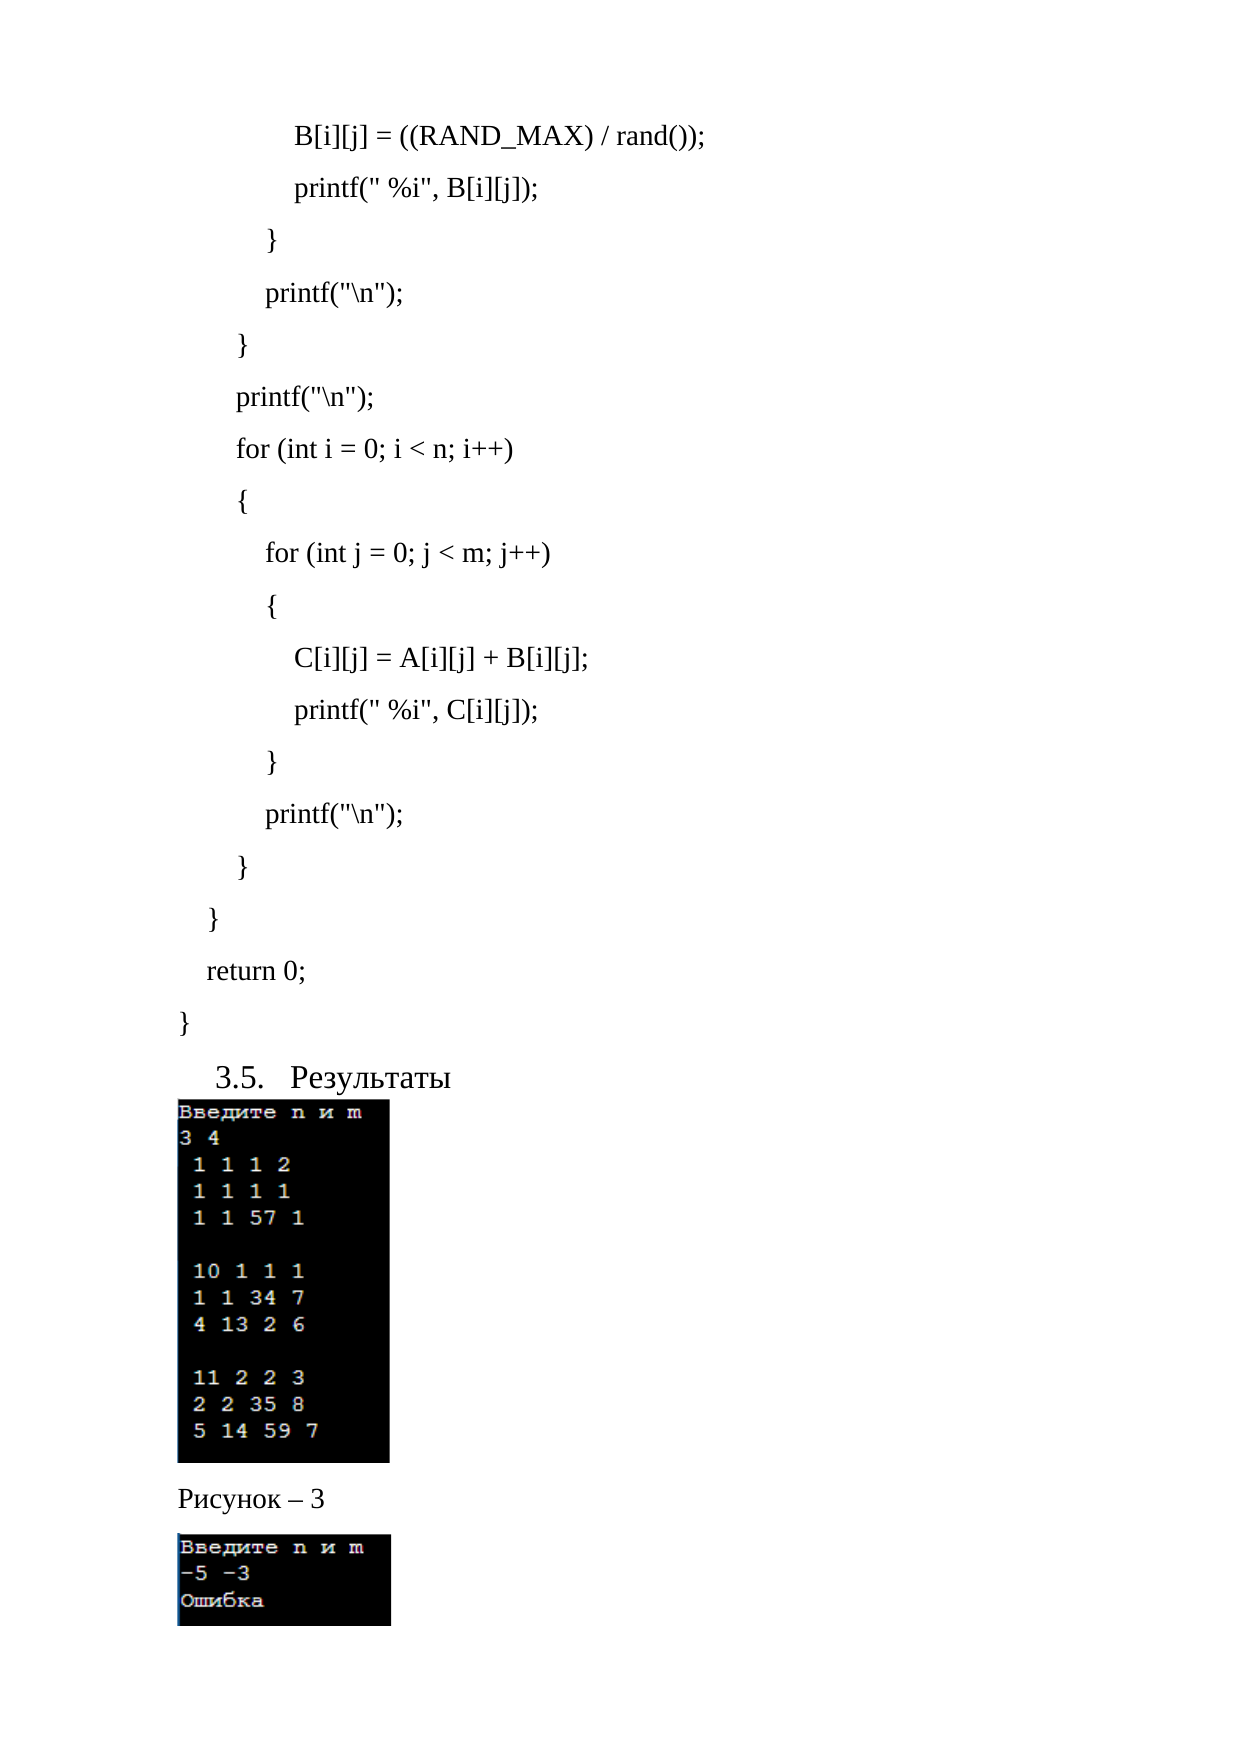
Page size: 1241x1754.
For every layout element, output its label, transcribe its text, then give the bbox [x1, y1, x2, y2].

text for (int j = 0; j < m; j++) [177, 536, 1152, 569]
text C[i][j] = A[i][j] + B[i][j]; [177, 640, 1152, 673]
picture [177, 1533, 392, 1626]
text printf("\n"); [177, 275, 1152, 308]
picture [177, 1098, 390, 1463]
text { [177, 588, 1152, 621]
text } [177, 1005, 1152, 1039]
text } [177, 327, 1152, 360]
text B[i][j] = ((RAND_MAX) / rand()); [177, 118, 1152, 152]
subtitle Результаты [215, 1057, 1152, 1096]
text } [177, 744, 1152, 778]
text for (int i = 0; i < n; i++) [177, 431, 1152, 465]
text printf(" %i", C[i][j]); [177, 692, 1152, 726]
text Рисунок – 3 [177, 1482, 1152, 1515]
text printf("\n"); [177, 379, 1152, 413]
text printf(" %i", B[i][j]); [177, 170, 1152, 204]
text { [177, 483, 1152, 517]
text printf("\n"); [177, 797, 1152, 830]
text return 0; [177, 953, 1152, 987]
text } [177, 901, 1152, 934]
text } [177, 222, 1152, 256]
text } [177, 849, 1152, 882]
